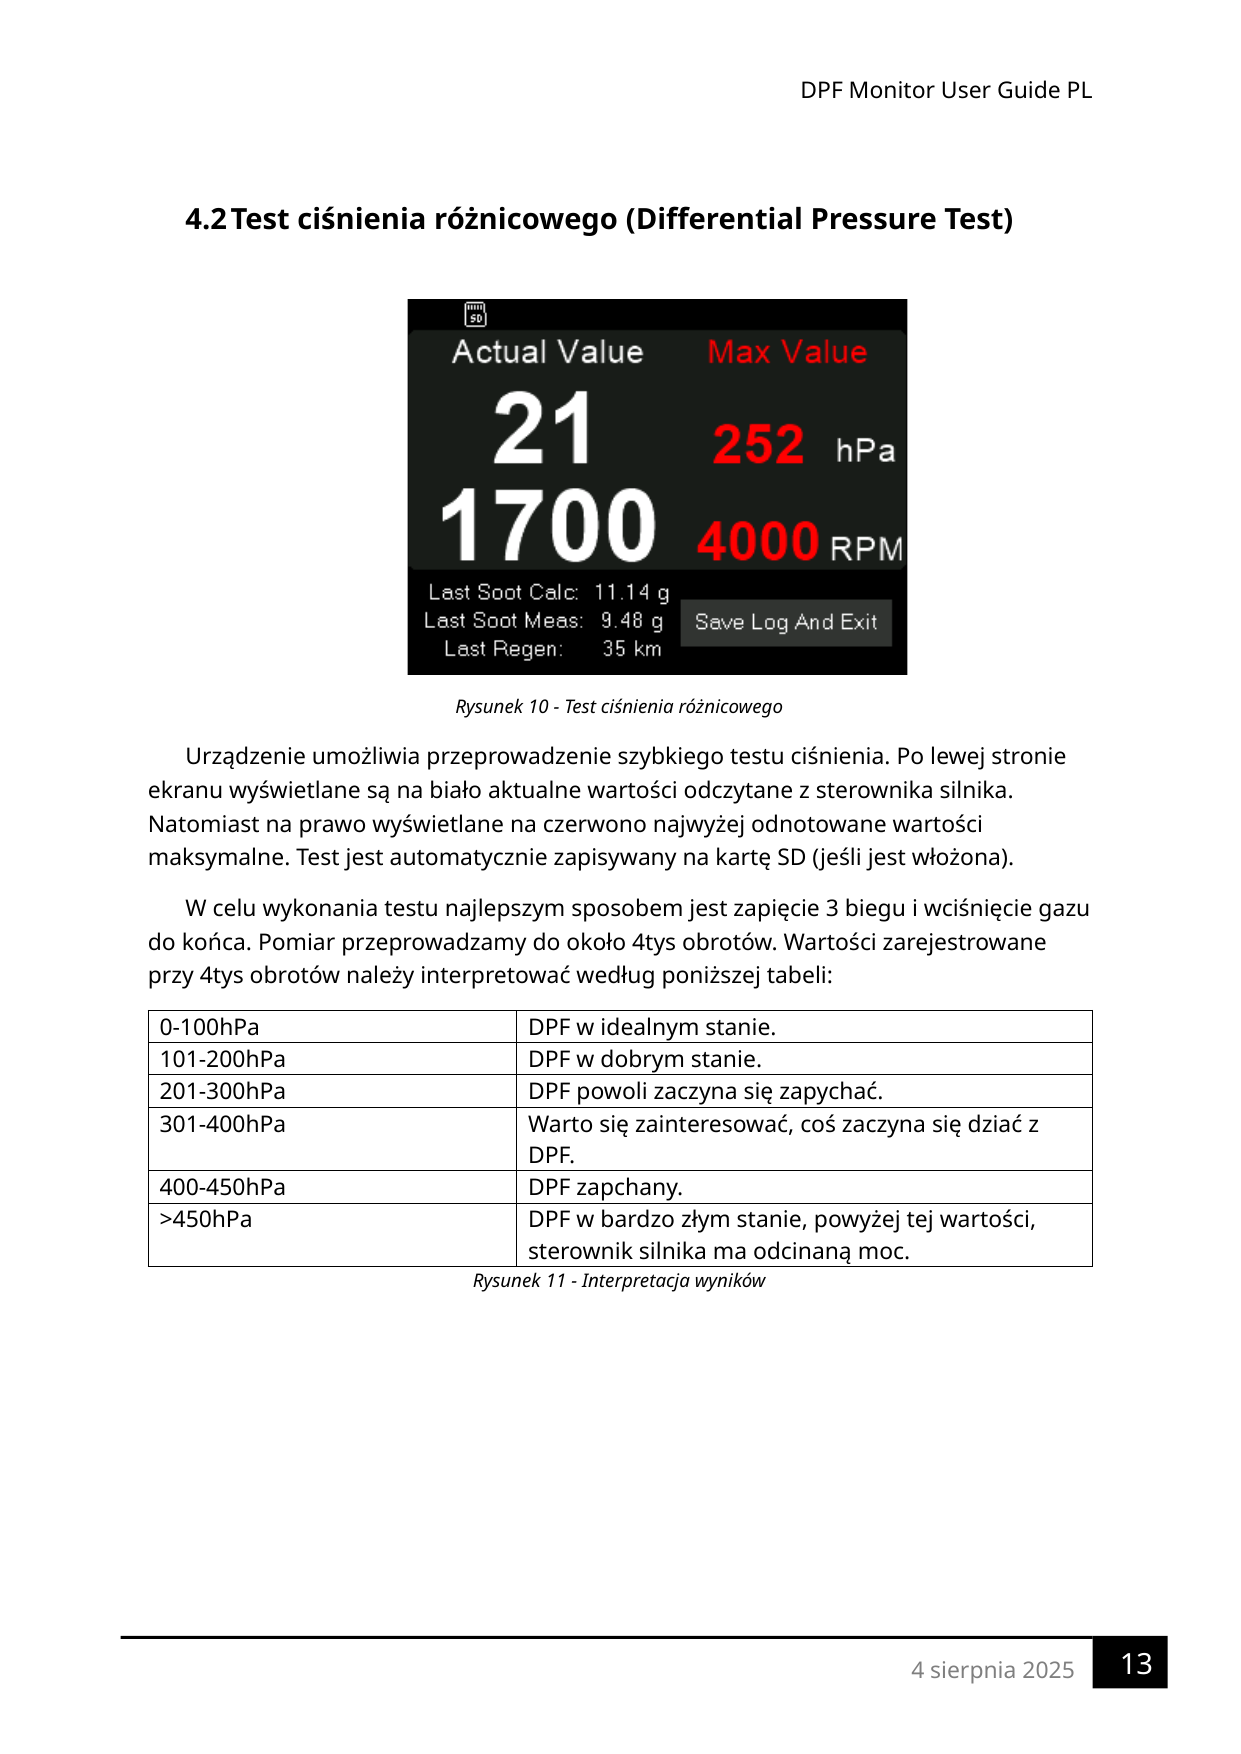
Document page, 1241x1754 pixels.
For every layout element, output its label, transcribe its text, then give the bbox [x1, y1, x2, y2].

table_cell 101-200hPa [149, 1043, 516, 1074]
table_cell 201-300hPa [149, 1075, 516, 1107]
table_cell DPF powoli zaczyna się zapychać. [517, 1075, 1092, 1107]
table_header DPF w idealnym stanie. [517, 1011, 1092, 1042]
text W celu wykonania testu najlepszym sposobem jest zapięcie 3 biegu i wciśnięcie gazu do końca. Pomiar przeprowadzamy do około 4tys obrotów. Wartości zarejestrowane przy 4tys obrotów należy interpretować według poniższej tabeli: [148, 892, 1093, 991]
table_cell DPF w bardzo złym stanie, powyżej tej wartości, sterownik silnika ma odcinaną moc. [517, 1204, 1092, 1266]
table_header 0-100hPa [149, 1011, 516, 1042]
picture [407, 299, 908, 675]
table_cell 400-450hPa [149, 1171, 516, 1202]
table_cell >450hPa [149, 1204, 516, 1266]
subtitle Test ciśnienia różnicowego (Differential Pressure Test) [185, 198, 1093, 238]
table_cell DPF w dobrym stanie. [517, 1043, 1092, 1074]
text Urządzenie umożliwia przeprowadzenie szybkiego testu ciśnienia. Po lewej stronie ekranu wyświetlane są na biało aktualne wartości odczytane z sterownika silnika. Natomiast na prawo wyświetlane na czerwono najwyżej odnotowane wartości maksymalne. Test jest automatycznie zapisywany na kartę SD (jeśli jest włożona). [148, 740, 1093, 873]
table_cell DPF zapchany. [517, 1171, 1092, 1202]
table_cell Warto się zainteresować, coś zaczyna się dziać z DPF. [517, 1108, 1092, 1170]
table_cell 301-400hPa [149, 1108, 516, 1170]
